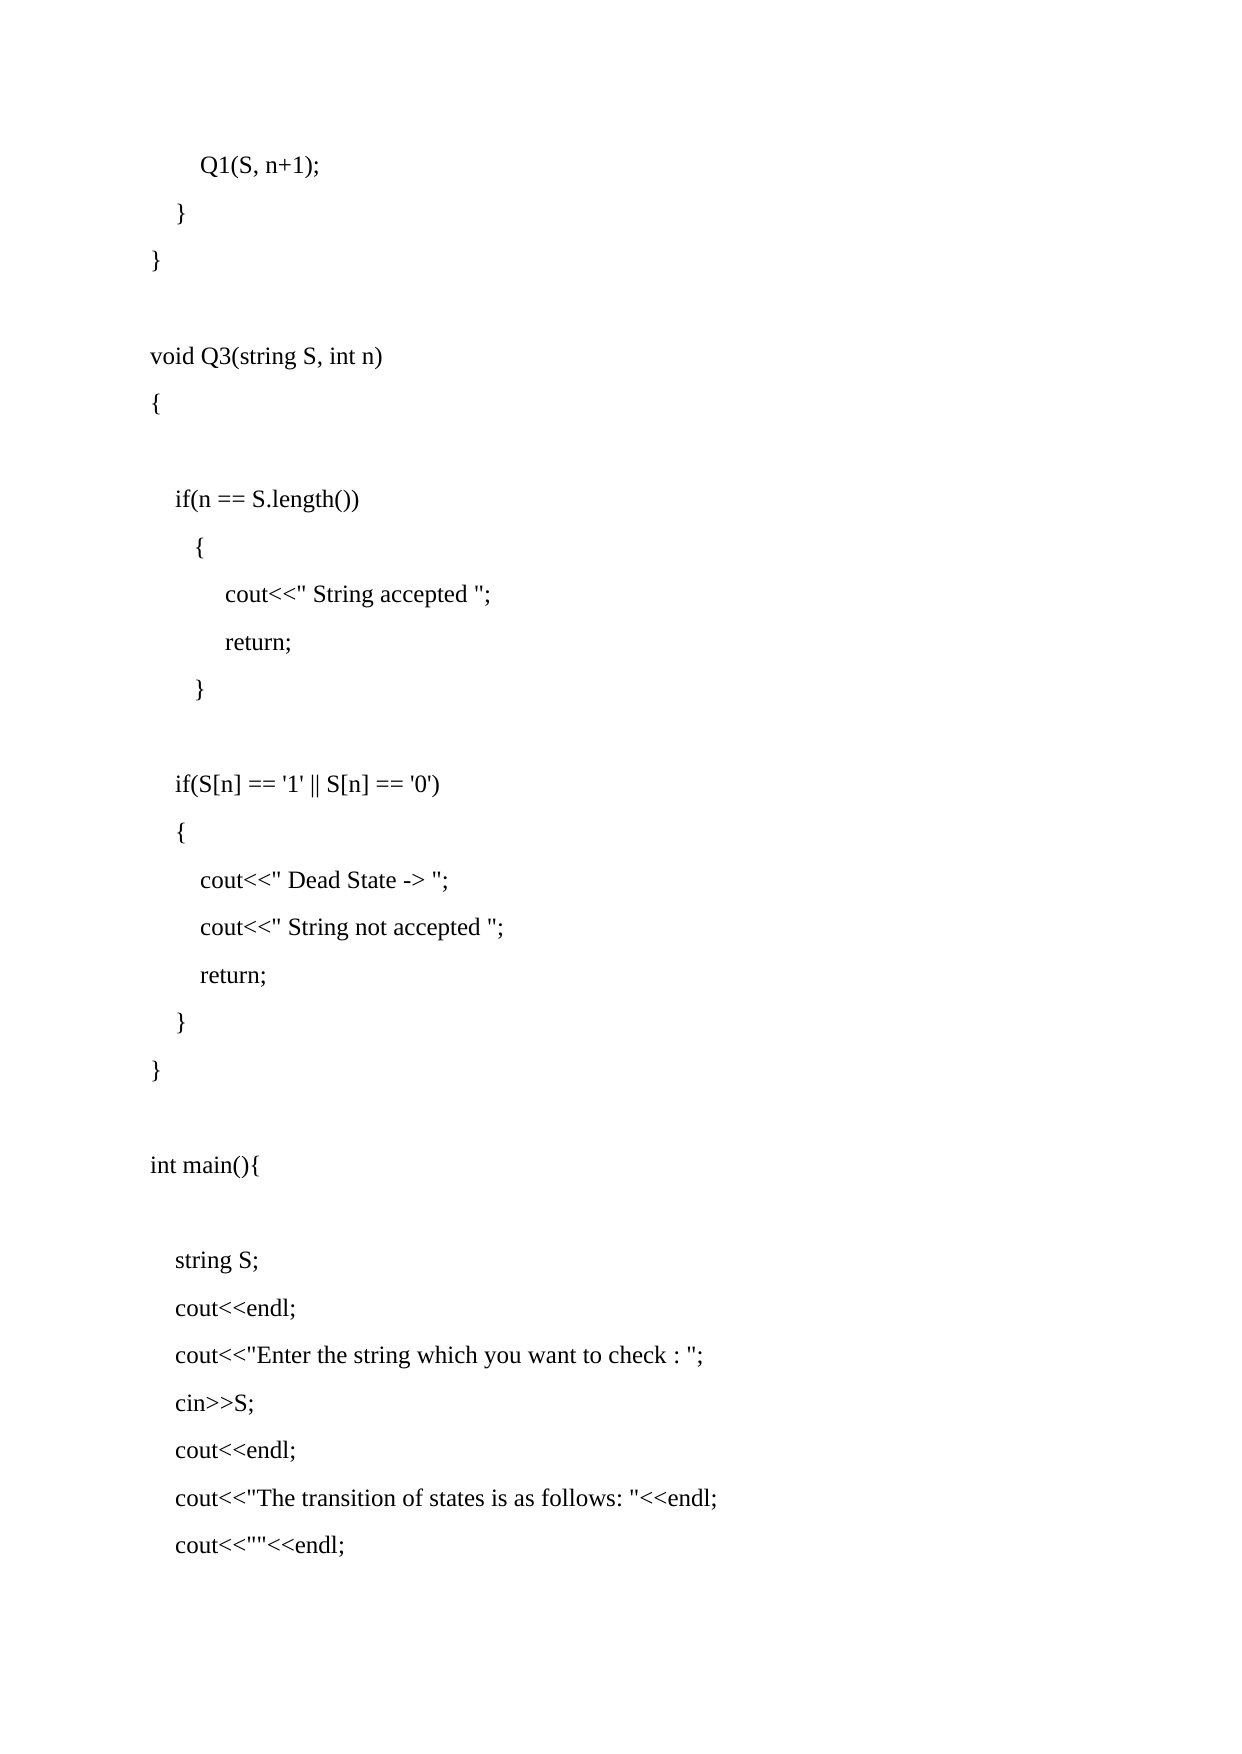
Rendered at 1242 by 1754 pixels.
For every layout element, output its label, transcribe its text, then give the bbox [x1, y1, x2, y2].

text { [175, 817, 1202, 846]
text Q1(S, n+1); [200, 150, 1202, 179]
text } [194, 674, 1202, 703]
text string S; cout<<endl; [175, 1246, 298, 1322]
text cout<<endl; [175, 1435, 1202, 1464]
text cout<<" String accepted "; return; [225, 579, 493, 655]
text if(n == S.length()) [175, 484, 1202, 513]
text } [175, 198, 1202, 226]
text } [175, 1007, 1202, 1036]
text { [150, 388, 1202, 417]
text if(S[n] == '1' || S[n] == '0') [175, 769, 1202, 798]
text cout<<"Enter the string which you want to check : "; cin>>S; [175, 1340, 774, 1417]
text } [150, 1055, 1202, 1083]
text cout<<"The transition of states is as follows: "<<endl; cout<<""<<endl; [175, 1483, 720, 1559]
text void Q3(string S, int n) [150, 341, 1202, 370]
text } [150, 245, 1202, 274]
text { [194, 532, 1202, 560]
text int main(){ [150, 1150, 1202, 1179]
text cout<<" Dead State -> "; cout<<" String not accepted "; return; [200, 865, 506, 988]
